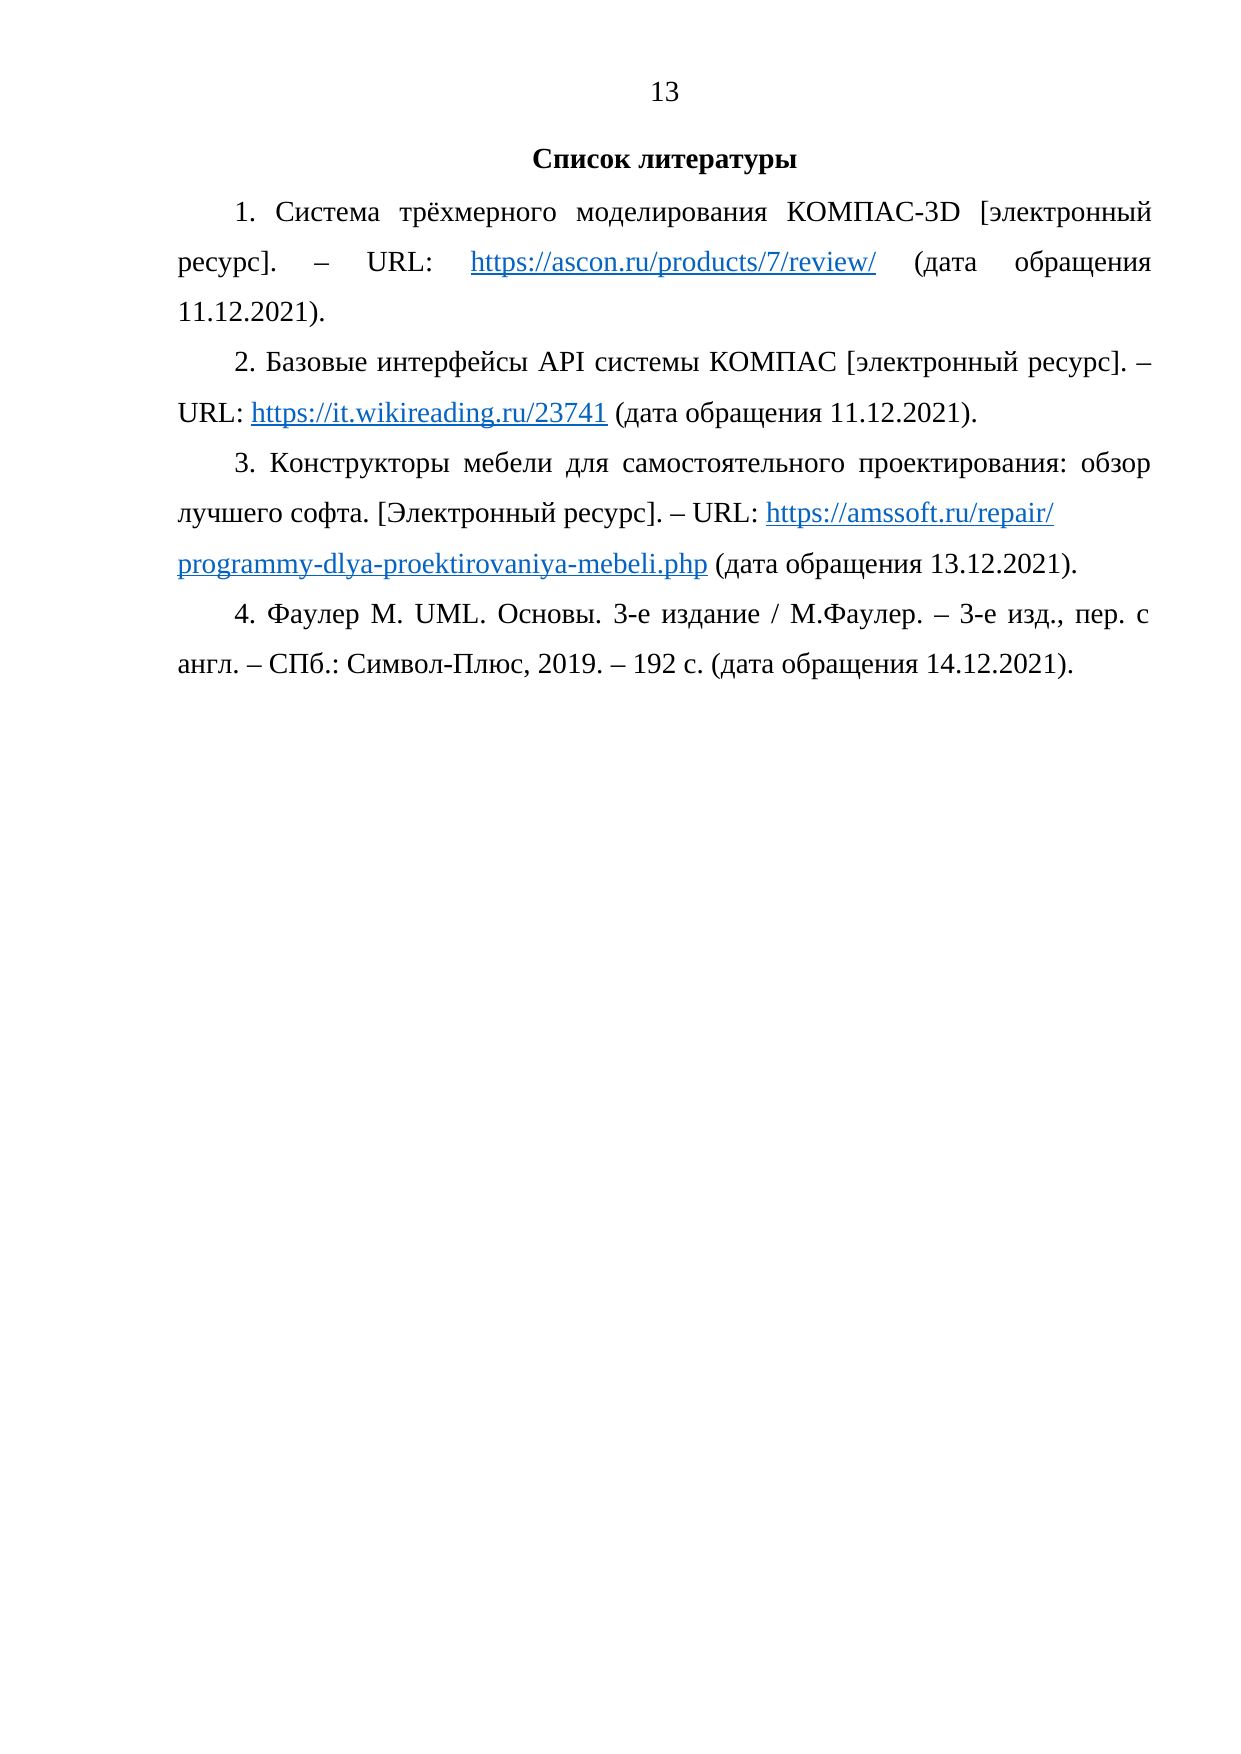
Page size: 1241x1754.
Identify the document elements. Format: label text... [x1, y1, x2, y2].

text 2. Базовые интерфейсы API системы КОМПАС [электронный ресурс]. – URL: https://it.wikireading.ru/23741 (дата обращения 11.12.2021). [177, 344, 1152, 428]
subtitle Список литературы [177, 141, 1152, 174]
text 4. Фаулер М. UML. Основы. 3-е издание / М.Фаулер. – 3-е изд., пер. с англ. – СПб.: Символ-Плюс, 2019. – 192 с. (дата обращения 14.12.2021). [177, 596, 1152, 680]
text 3. Конструкторы мебели для самостоятельного проектирования: обзор лучшего софта. [Электронный ресурс]. – URL: https://amssoft.ru/repair/programmy-dlya-proektirovaniya-mebeli.php (дата обращения 13.12.2021). [177, 445, 1152, 579]
text 1. Система трёхмерного моделирования КОМПАС-3D [электронный ресурс]. – URL: https://ascon.ru/products/7/review/ (дата обращения 11.12.2021). [177, 194, 1152, 328]
